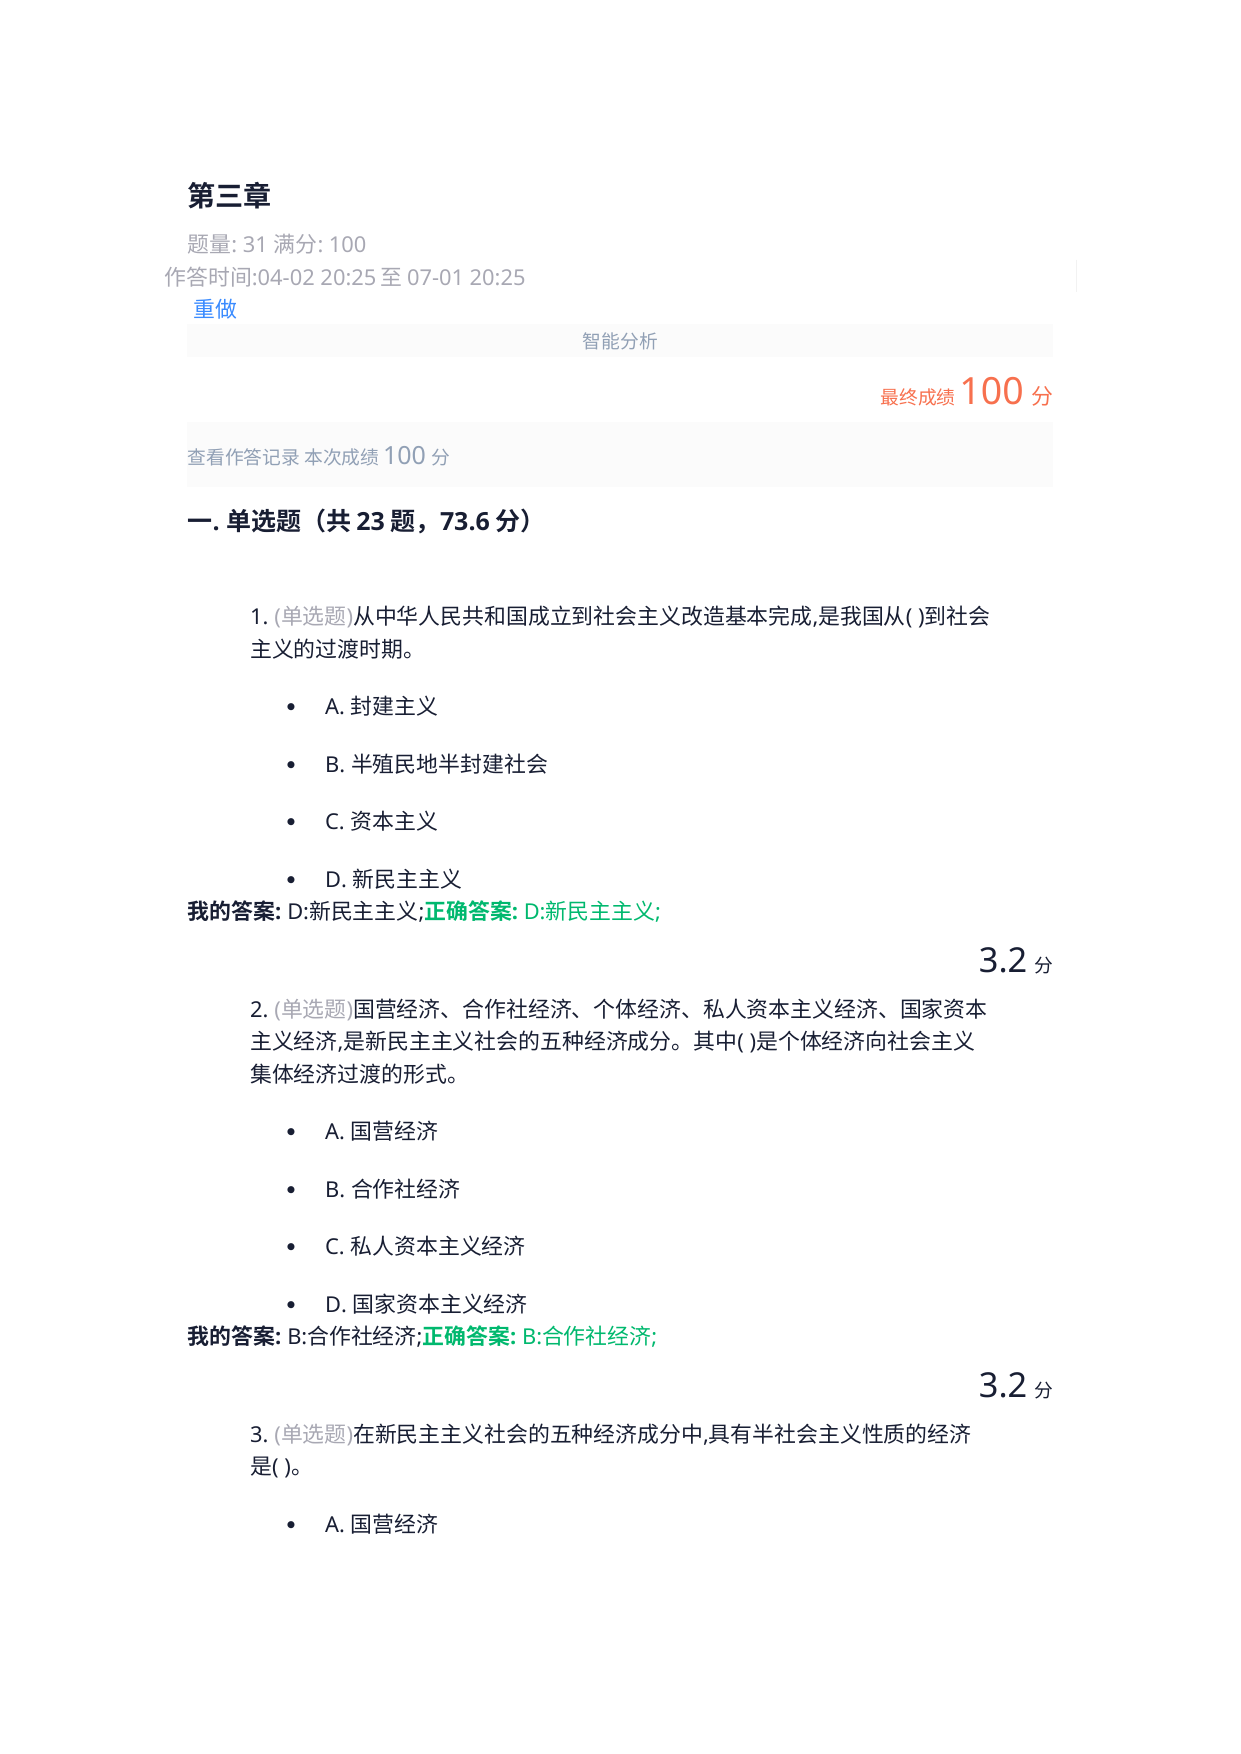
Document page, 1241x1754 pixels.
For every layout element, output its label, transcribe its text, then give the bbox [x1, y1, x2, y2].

text 2. (单选题)国营经济、合作社经济、个体经济、私人资本主义经济、国家资本主义经济,是新民主主义社会的五种经济成分。其中( )是个体经济向社会主义集体经济过渡的形式。 [250, 991, 990, 1089]
text 重做 [187, 292, 1053, 324]
text 一. 单选题（共23题，73.6分） [187, 487, 1053, 552]
list C. 资本主义 [287, 804, 990, 836]
text 3.2分 [187, 926, 1053, 991]
text 3. (单选题)在新民主主义社会的五种经济成分中,具有半社会主义性质的经济是( )。 [250, 1416, 990, 1481]
text 最终成绩100分 [187, 357, 1053, 422]
list B. 半殖民地半封建社会 [287, 746, 990, 779]
list A. 国营经济 [287, 1114, 990, 1146]
text 作答时间:04-02 20:25至07-01 20:25 [164, 259, 1076, 292]
text 我的答案: D:新民主主义;正确答案: D:新民主主义; [187, 894, 1053, 926]
text 题量: 31 满分: 100 [187, 227, 1053, 259]
list A. 封建主义 [287, 689, 990, 721]
text 我的答案: B:合作社经济;正确答案: B:合作社经济; [187, 1319, 1053, 1351]
list B. 合作社经济 [287, 1171, 990, 1204]
text 第三章 [187, 162, 1053, 227]
text 1. (单选题)从中华人民共和国成立到社会主义改造基本完成,是我国从( )到社会主义的过渡时期。 [250, 599, 990, 664]
list C. 私人资本主义经济 [287, 1229, 990, 1261]
text 3.2分 [187, 1351, 1053, 1416]
text 智能分析 [187, 324, 1053, 357]
list A. 国营经济 [287, 1506, 990, 1539]
list D. 新民主主义 [287, 861, 990, 894]
list D. 国家资本主义经济 [287, 1286, 990, 1319]
text 查看作答记录 本次成绩100分 [187, 422, 1053, 487]
